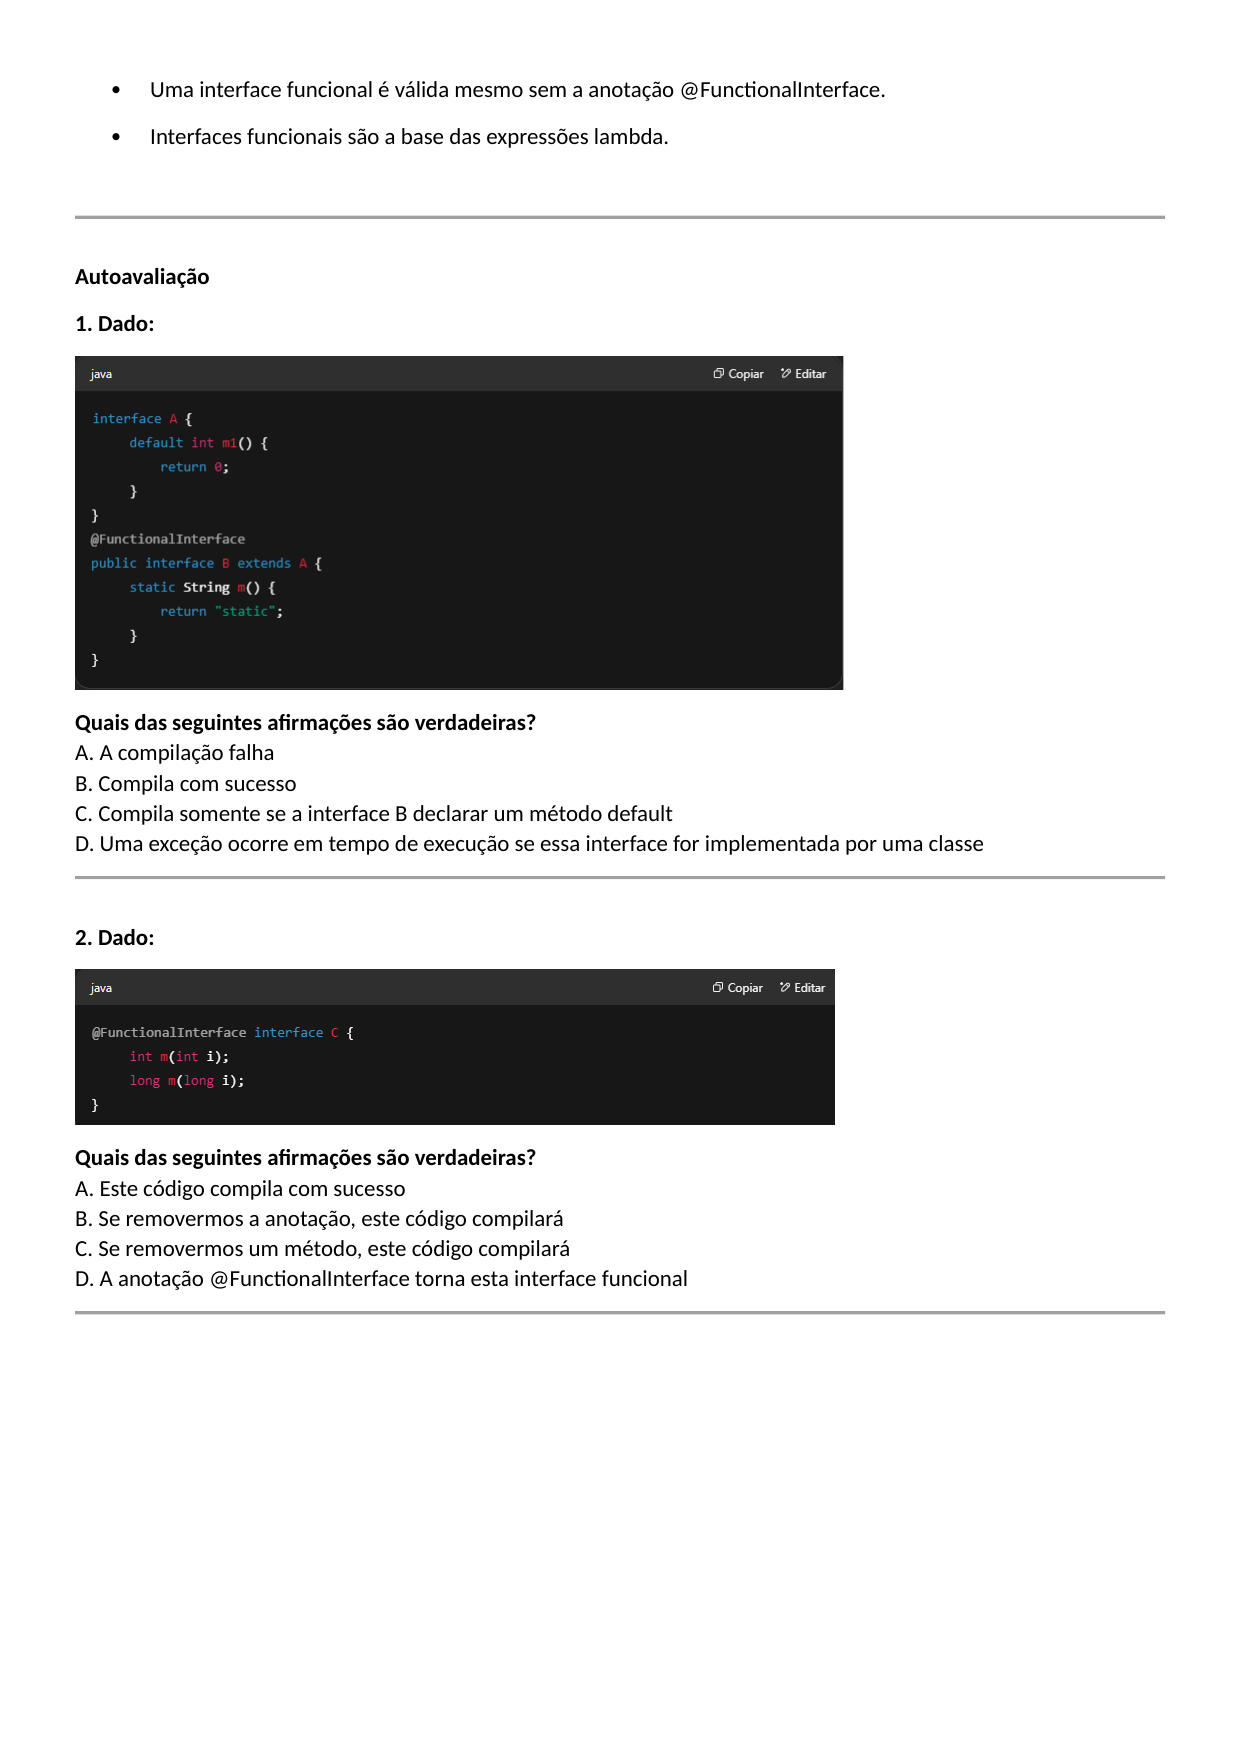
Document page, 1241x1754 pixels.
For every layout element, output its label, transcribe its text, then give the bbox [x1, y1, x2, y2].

picture [75, 969, 835, 1125]
list Interfaces funcionais são a base das expressões lambda. [112, 122, 1165, 150]
text Quais das seguintes afirmações são verdadeiras? A. Este código compila com sucesso B. Se removermos a anotação, este código compilará C. Se removermos um método, este código compilará D. A anotação @FunctionalInterface torna esta interface funcional [75, 1143, 1165, 1292]
text Quais das seguintes afirmações são verdadeiras? A. A compilação falha B. Compila com sucesso C. Compila somente se a interface B declarar um método default D. Uma exceção ocorre em tempo de execução se essa interface for implementada por uma classe [75, 708, 1165, 857]
list Uma interface funcional é válida mesmo sem a anotação @FunctionalInterface. [112, 75, 1165, 103]
text 2. Dado: [75, 923, 1165, 951]
text 1. Dado: [75, 309, 1165, 337]
text Autoavaliação [75, 262, 1165, 291]
picture [75, 356, 844, 690]
